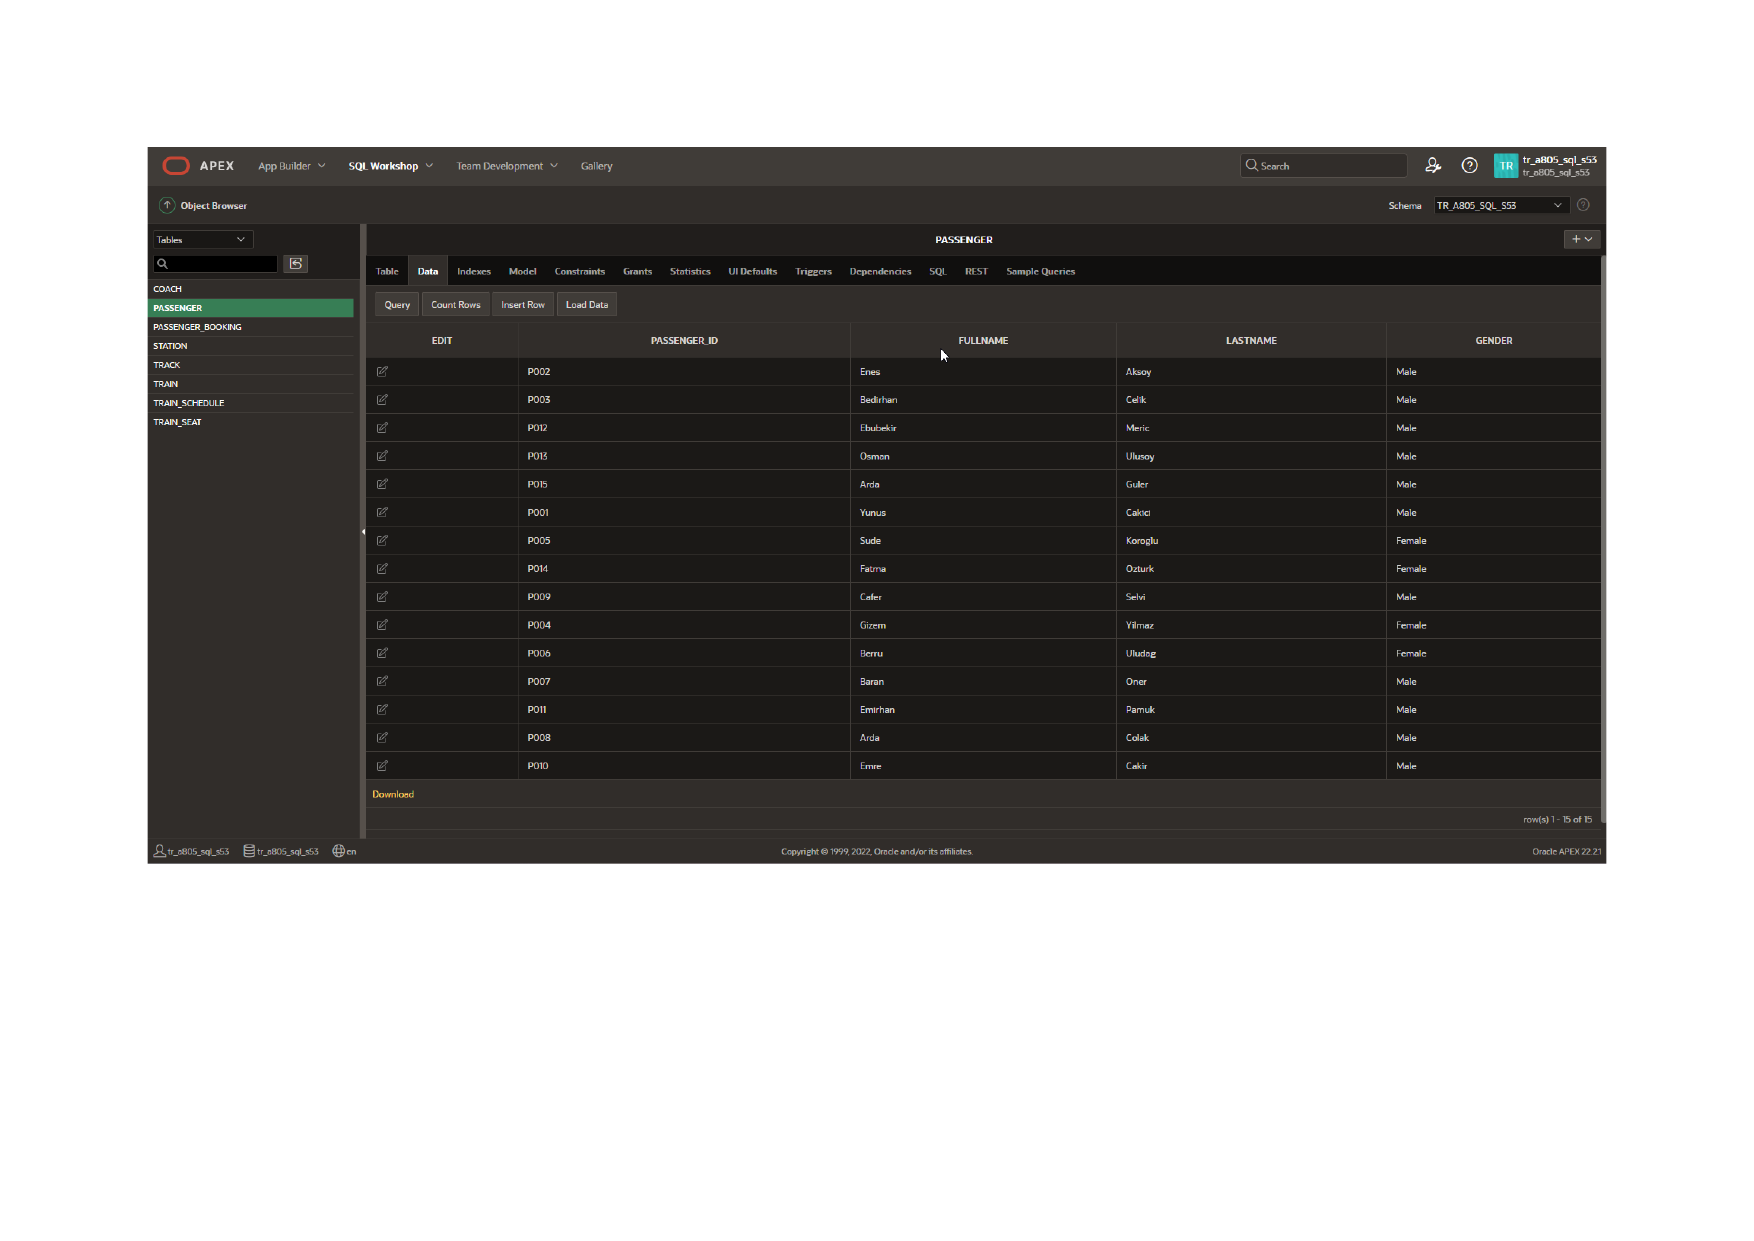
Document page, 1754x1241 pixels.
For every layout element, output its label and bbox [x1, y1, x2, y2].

picture [147, 147, 1607, 864]
